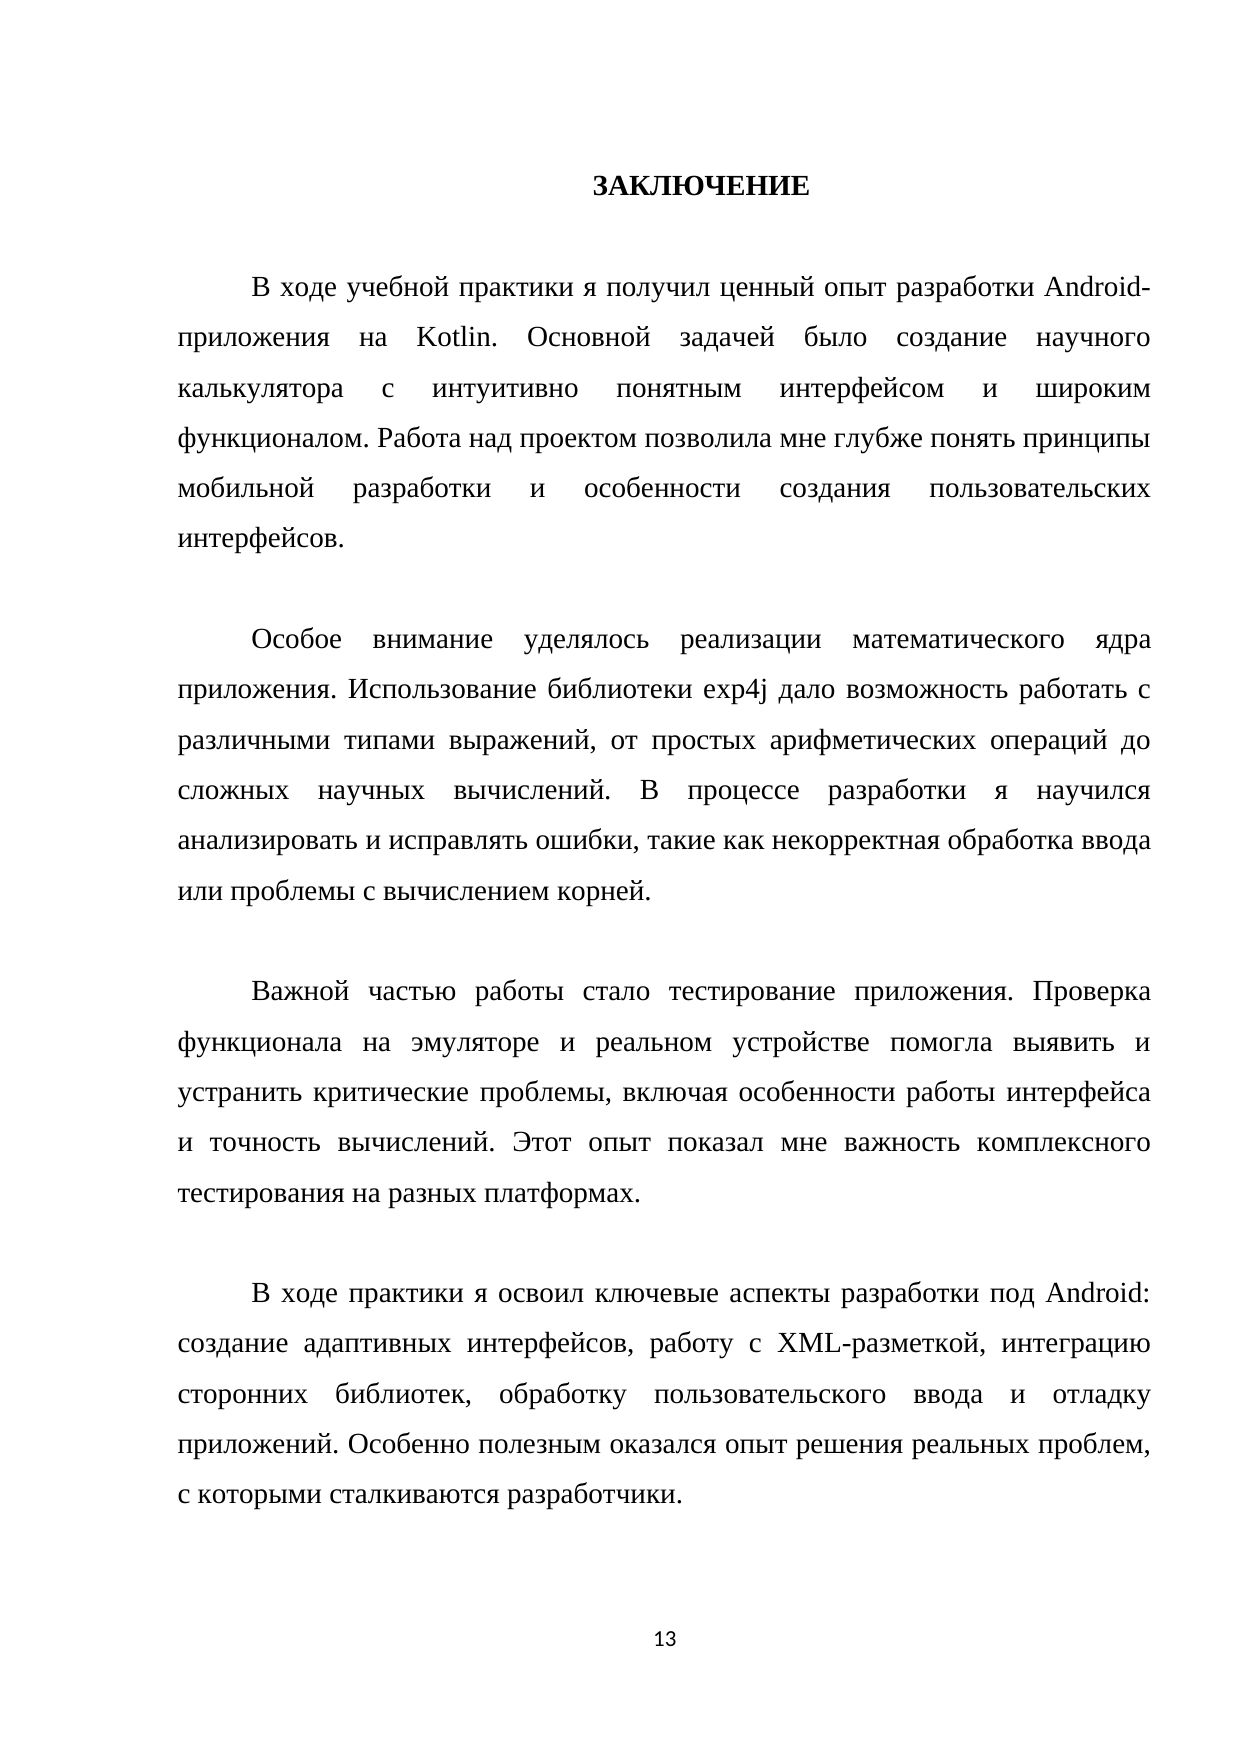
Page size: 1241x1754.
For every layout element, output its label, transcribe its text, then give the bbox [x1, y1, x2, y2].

text В ходе практики я освоил ключевые аспекты разработки под Android: создание адаптивных интерфейсов, работу с XML-разметкой, интеграцию сторонних библиотек, обработку пользовательского ввода и отладку приложений. Особенно полезным оказался опыт решения реальных проблем, с которыми сталкиваются разработчики. [177, 1275, 1152, 1510]
text ЗАКЛЮЧЕНИЕ [177, 168, 1152, 202]
text Важной частью работы стало тестирование приложения. Проверка функционала на эмуляторе и реальном устройстве помогла выявить и устранить критические проблемы, включая особенности работы интерфейса и точность вычислений. Этот опыт показал мне важность комплексного тестирования на разных платформах. [177, 973, 1152, 1208]
text Особое внимание уделялось реализации математического ядра приложения. Использование библиотеки exp4j дало возможность работать с различными типами выражений, от простых арифметических операций до сложных научных вычислений. В процессе разработки я научился анализировать и исправлять ошибки, такие как некорректная обработка ввода или проблемы с вычислением корней. [177, 621, 1152, 906]
text В ходе учебной практики я получил ценный опыт разработки Android-приложения на Kotlin. Основной задачей было создание научного калькулятора с интуитивно понятным интерфейсом и широким функционалом. Работа над проектом позволила мне глубже понять принципы мобильной разработки и особенности создания пользовательских интерфейсов. [177, 269, 1152, 554]
